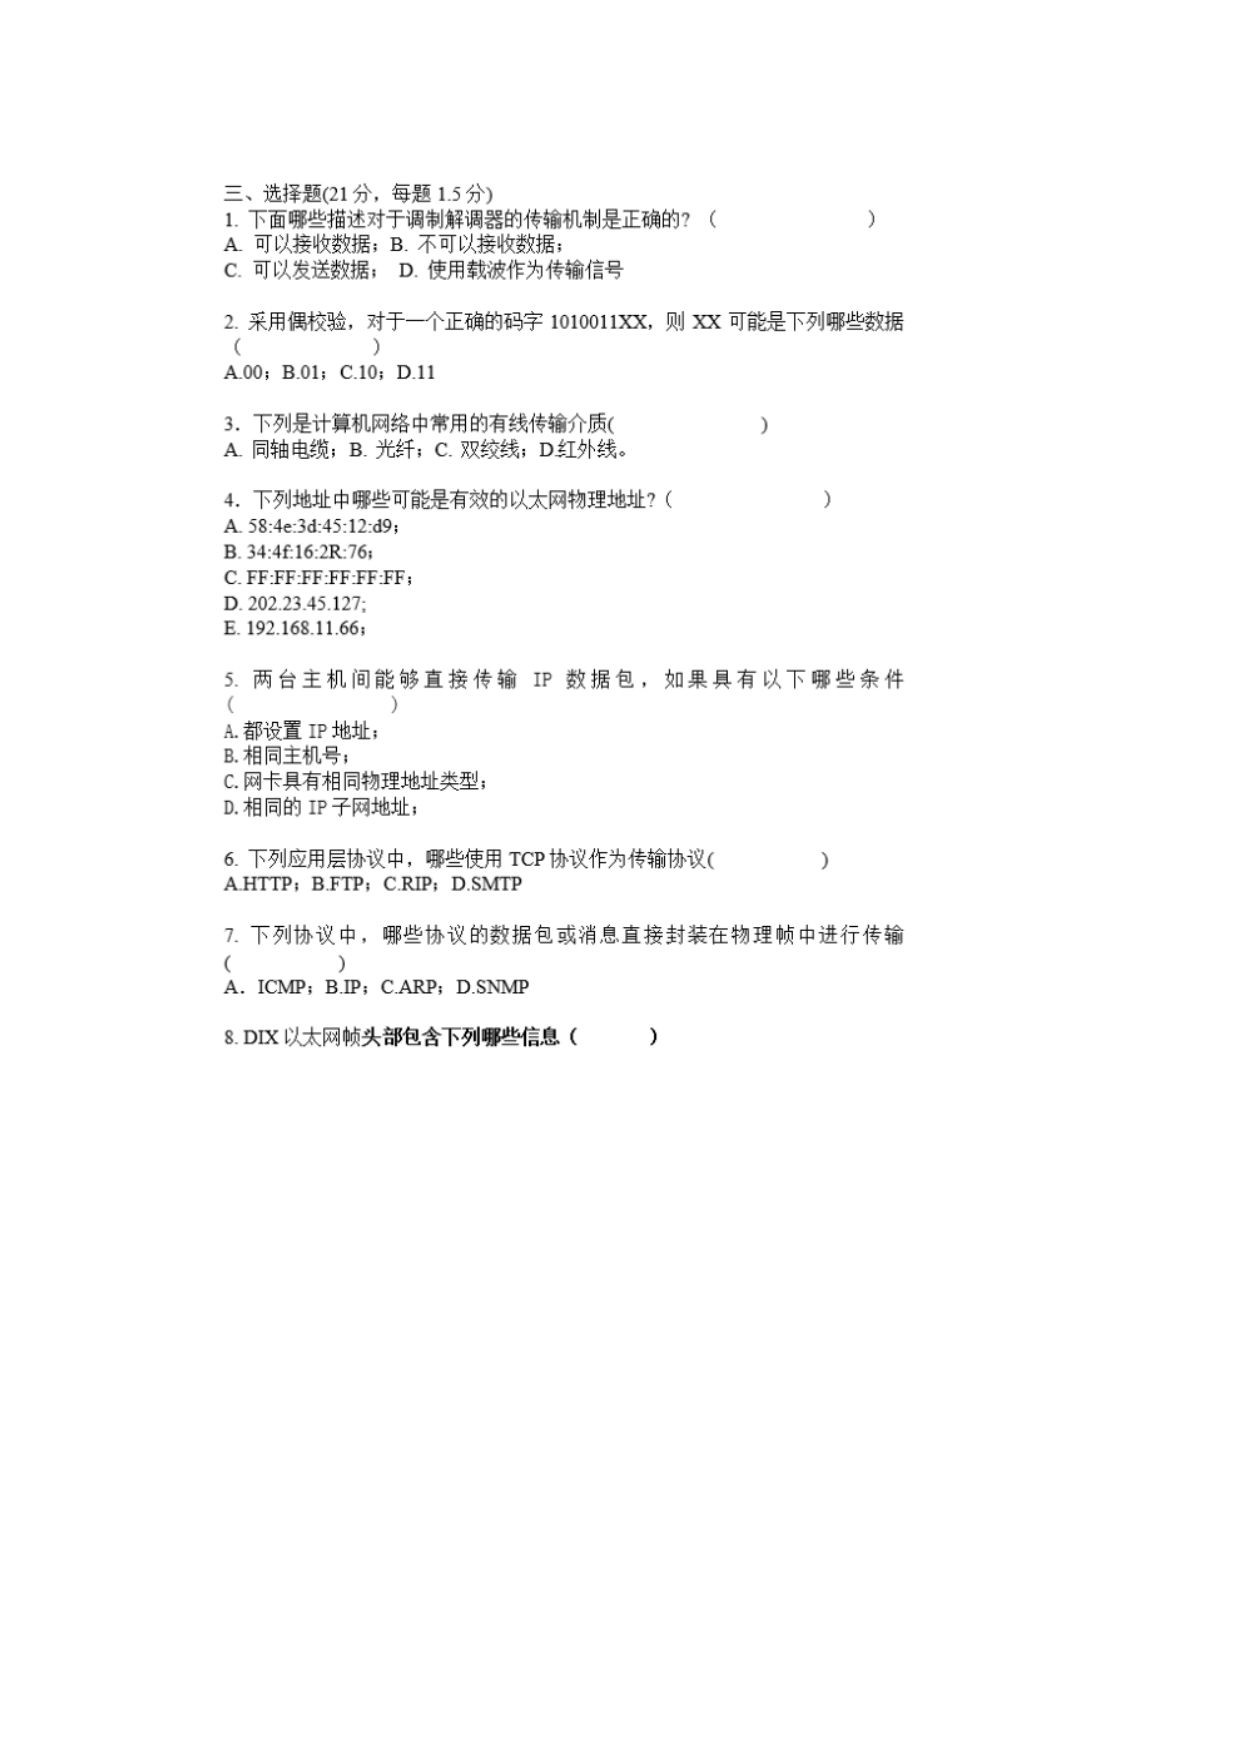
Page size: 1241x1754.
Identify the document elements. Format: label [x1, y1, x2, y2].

picture [187, 162, 942, 1075]
